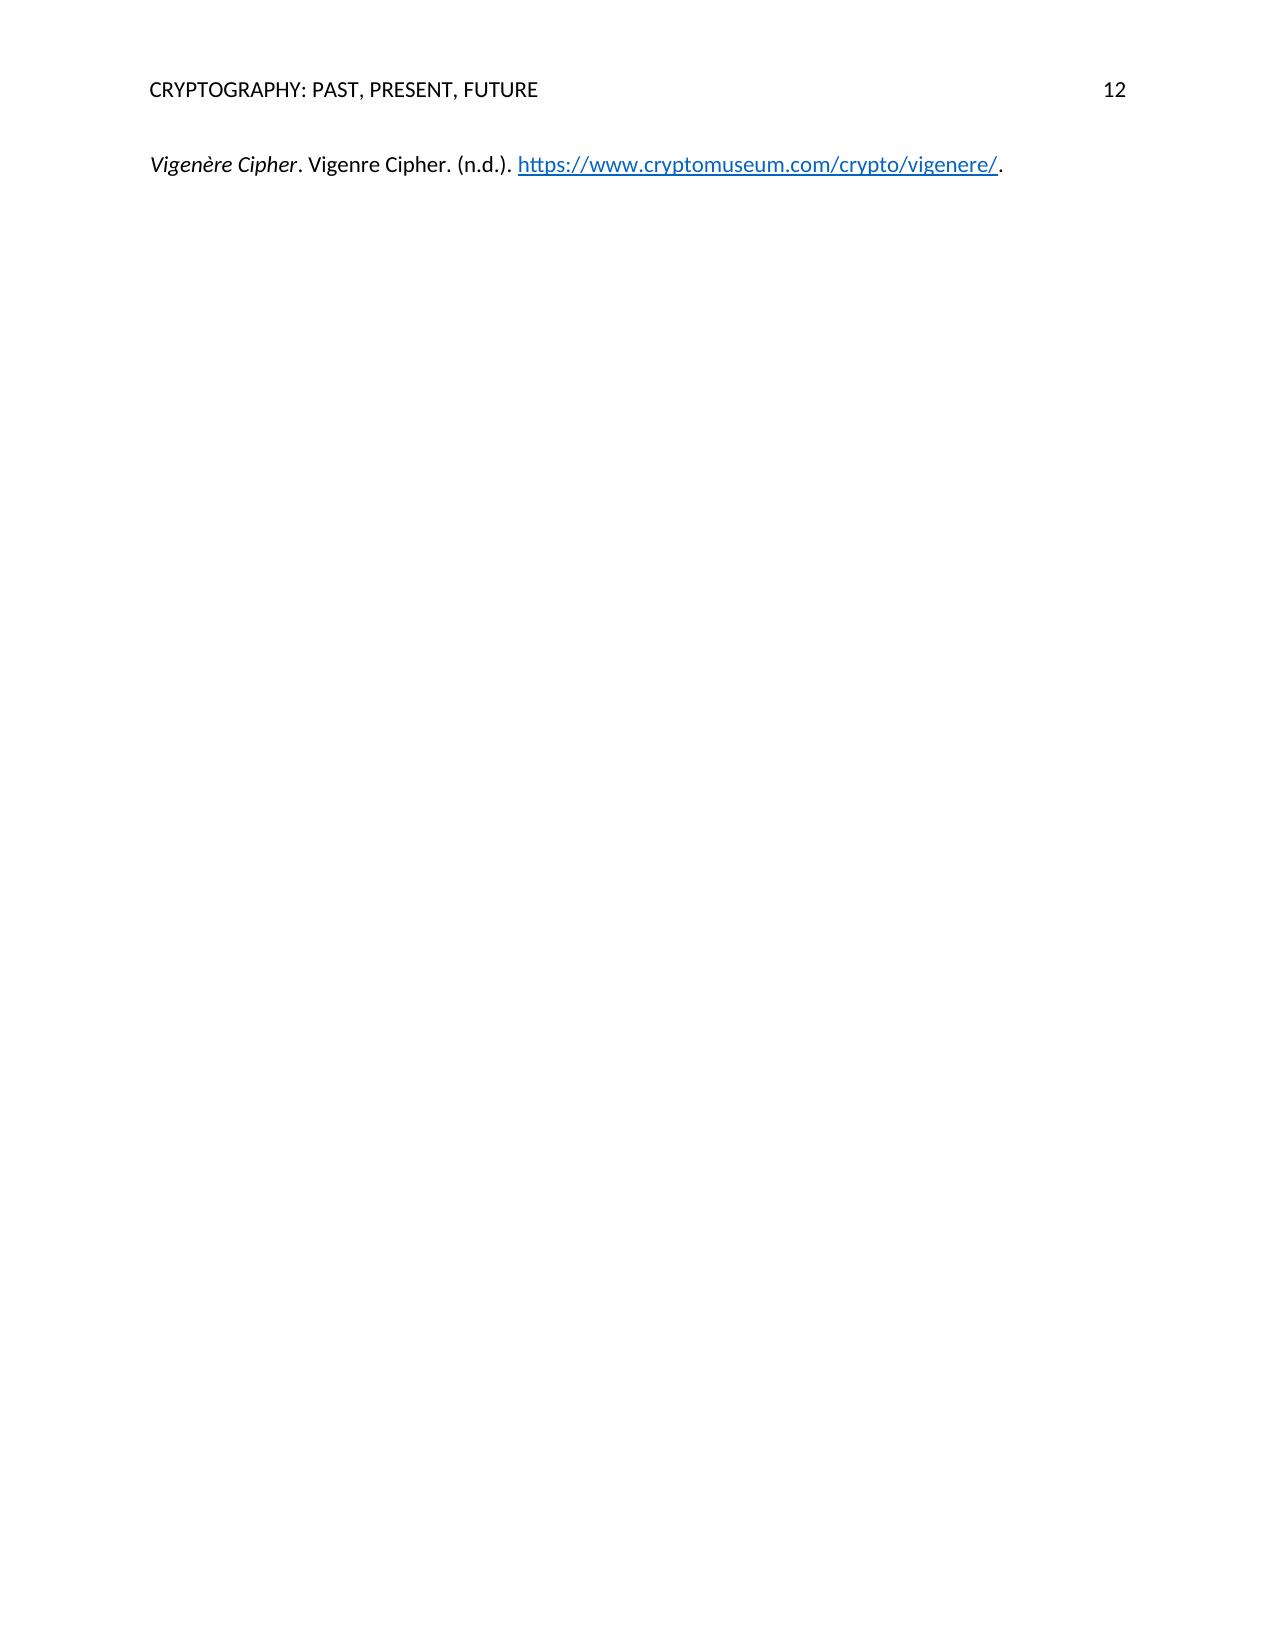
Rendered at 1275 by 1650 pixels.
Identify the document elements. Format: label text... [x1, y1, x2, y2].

text Vigenère Cipher. Vigenre Cipher. (n.d.). https://www.cryptomuseum.com/crypto/vigenere/. [150, 150, 1125, 178]
